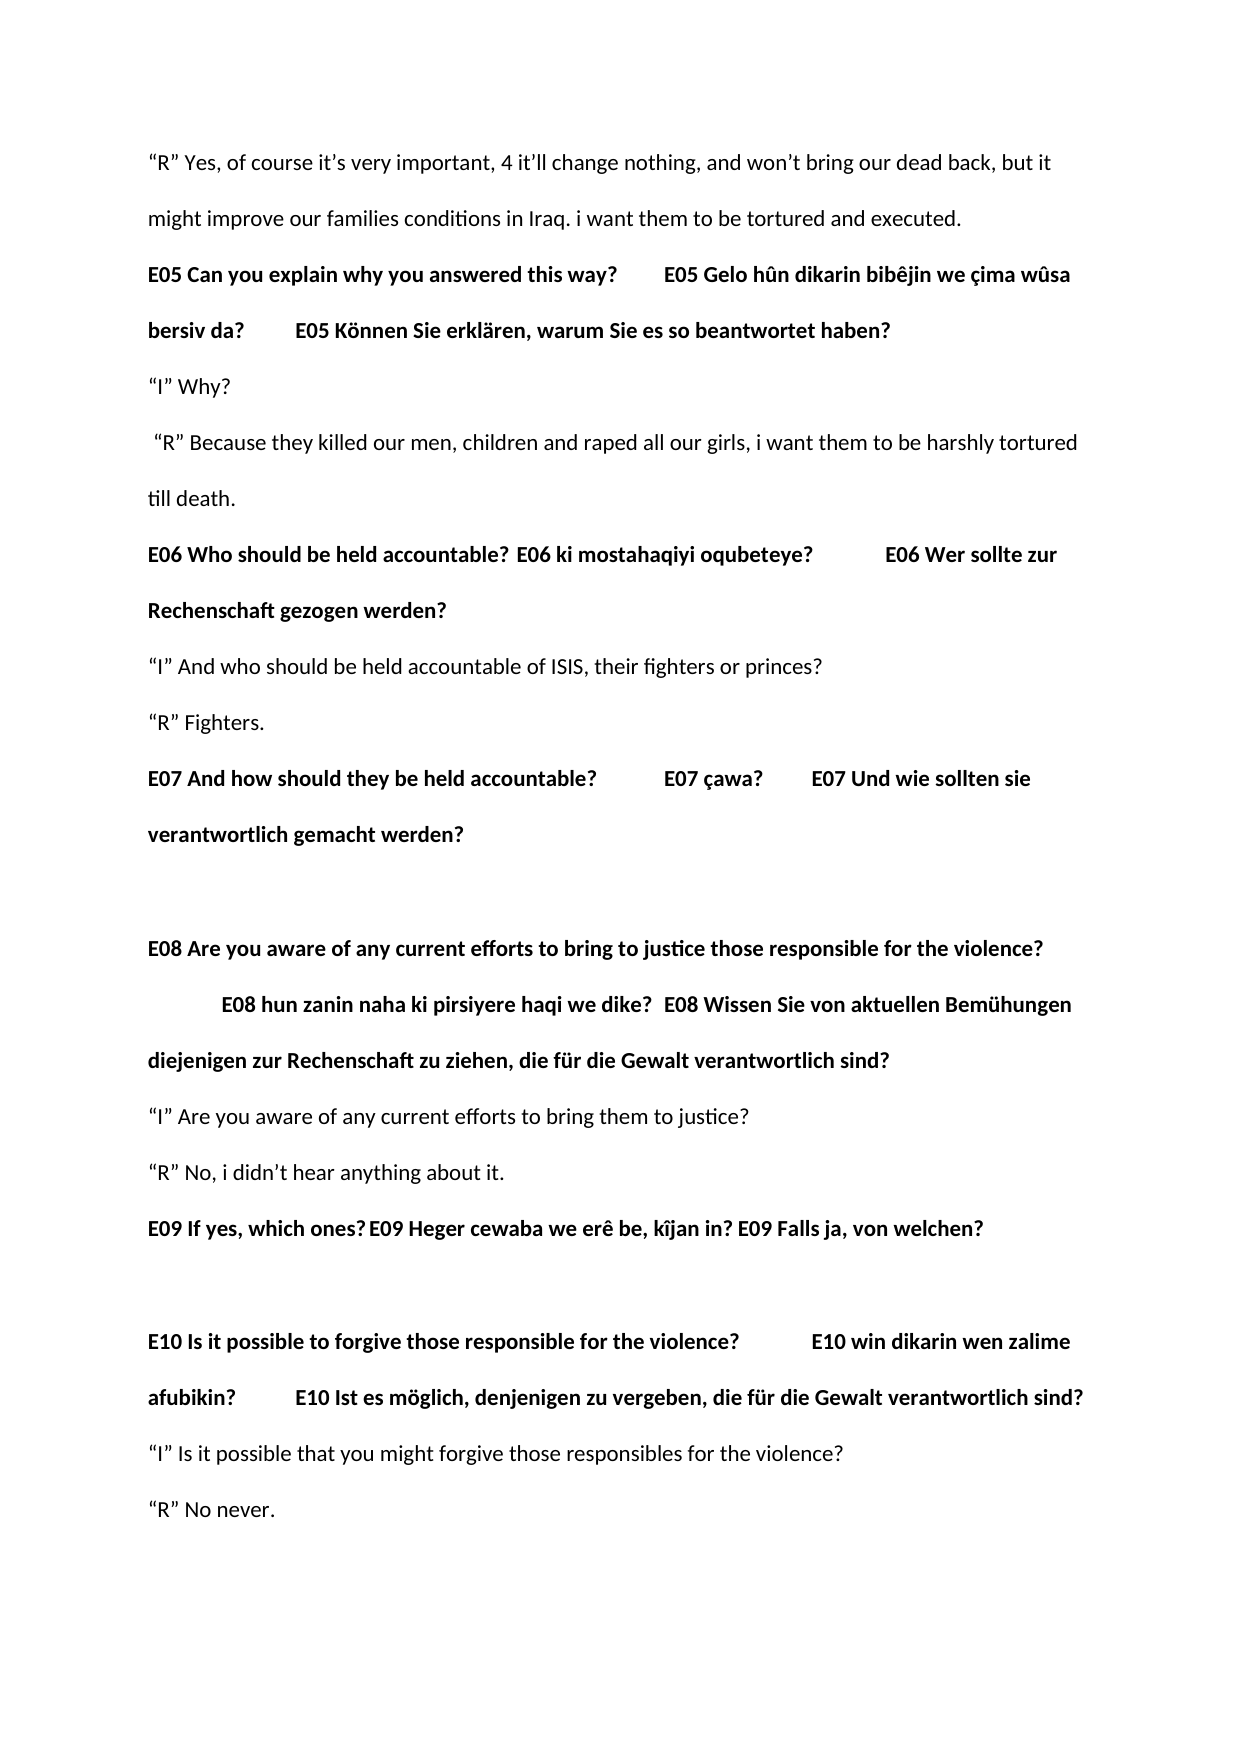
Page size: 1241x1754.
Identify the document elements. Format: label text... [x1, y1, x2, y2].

text “I” Is it possible that you might forgive those responsibles for the violence? [148, 1439, 1093, 1467]
text “I” Why? [148, 372, 1093, 400]
text E09 If yes, which ones? E09 Heger cewaba we erê be, kîjan in? E09 Falls ja, von welchen? [148, 1214, 1093, 1242]
text E10 Is it possible to forgive those responsible for the violence? E10 win dikarin wen zalime afubikin? E10 Ist es möglich, denjenigen zu vergeben, die für die Gewalt verantwortlich sind? [148, 1327, 1093, 1411]
text “R” No never. [148, 1496, 1093, 1523]
text “R” Fighters. [148, 708, 1093, 736]
text E08 Are you aware of any current efforts to bring to justice those responsible for the violence? E08 hun zanin naha ki pirsiyere haqi we dike? E08 Wissen Sie von aktuellen Bemühungen diejenigen zur Rechenschaft zu ziehen, die für die Gewalt verantwortlich sind? [148, 934, 1093, 1074]
text E05 Can you explain why you answered this way? E05 Gelo hûn dikarin bibêjin we çima wûsa bersiv da? E05 Können Sie erklären, warum Sie es so beantwortet haben? [148, 260, 1093, 344]
text “R” Yes, of course it’s very important, 4 it’ll change nothing, and won’t bring our dead back, but it might improve our families conditions in Iraq. i want them to be tortured and executed. [148, 148, 1093, 232]
text “I” And who should be held accountable of ISIS, their fighters or princes? [148, 652, 1093, 680]
text E06 Who should be held accountable? E06 ki mostahaqiyi oqubeteye? E06 Wer sollte zur Rechenschaft gezogen werden? [148, 540, 1093, 624]
text “R” Because they killed our men, children and raped all our girls, i want them to be harshly tortured till death. [148, 428, 1093, 512]
text “I” Are you aware of any current efforts to bring them to justice? [148, 1102, 1093, 1130]
text E07 And how should they be held accountable? E07 çawa? E07 Und wie sollten sie verantwortlich gemacht werden? [148, 764, 1093, 848]
text “R” No, i didn’t hear anything about it. [148, 1158, 1093, 1186]
